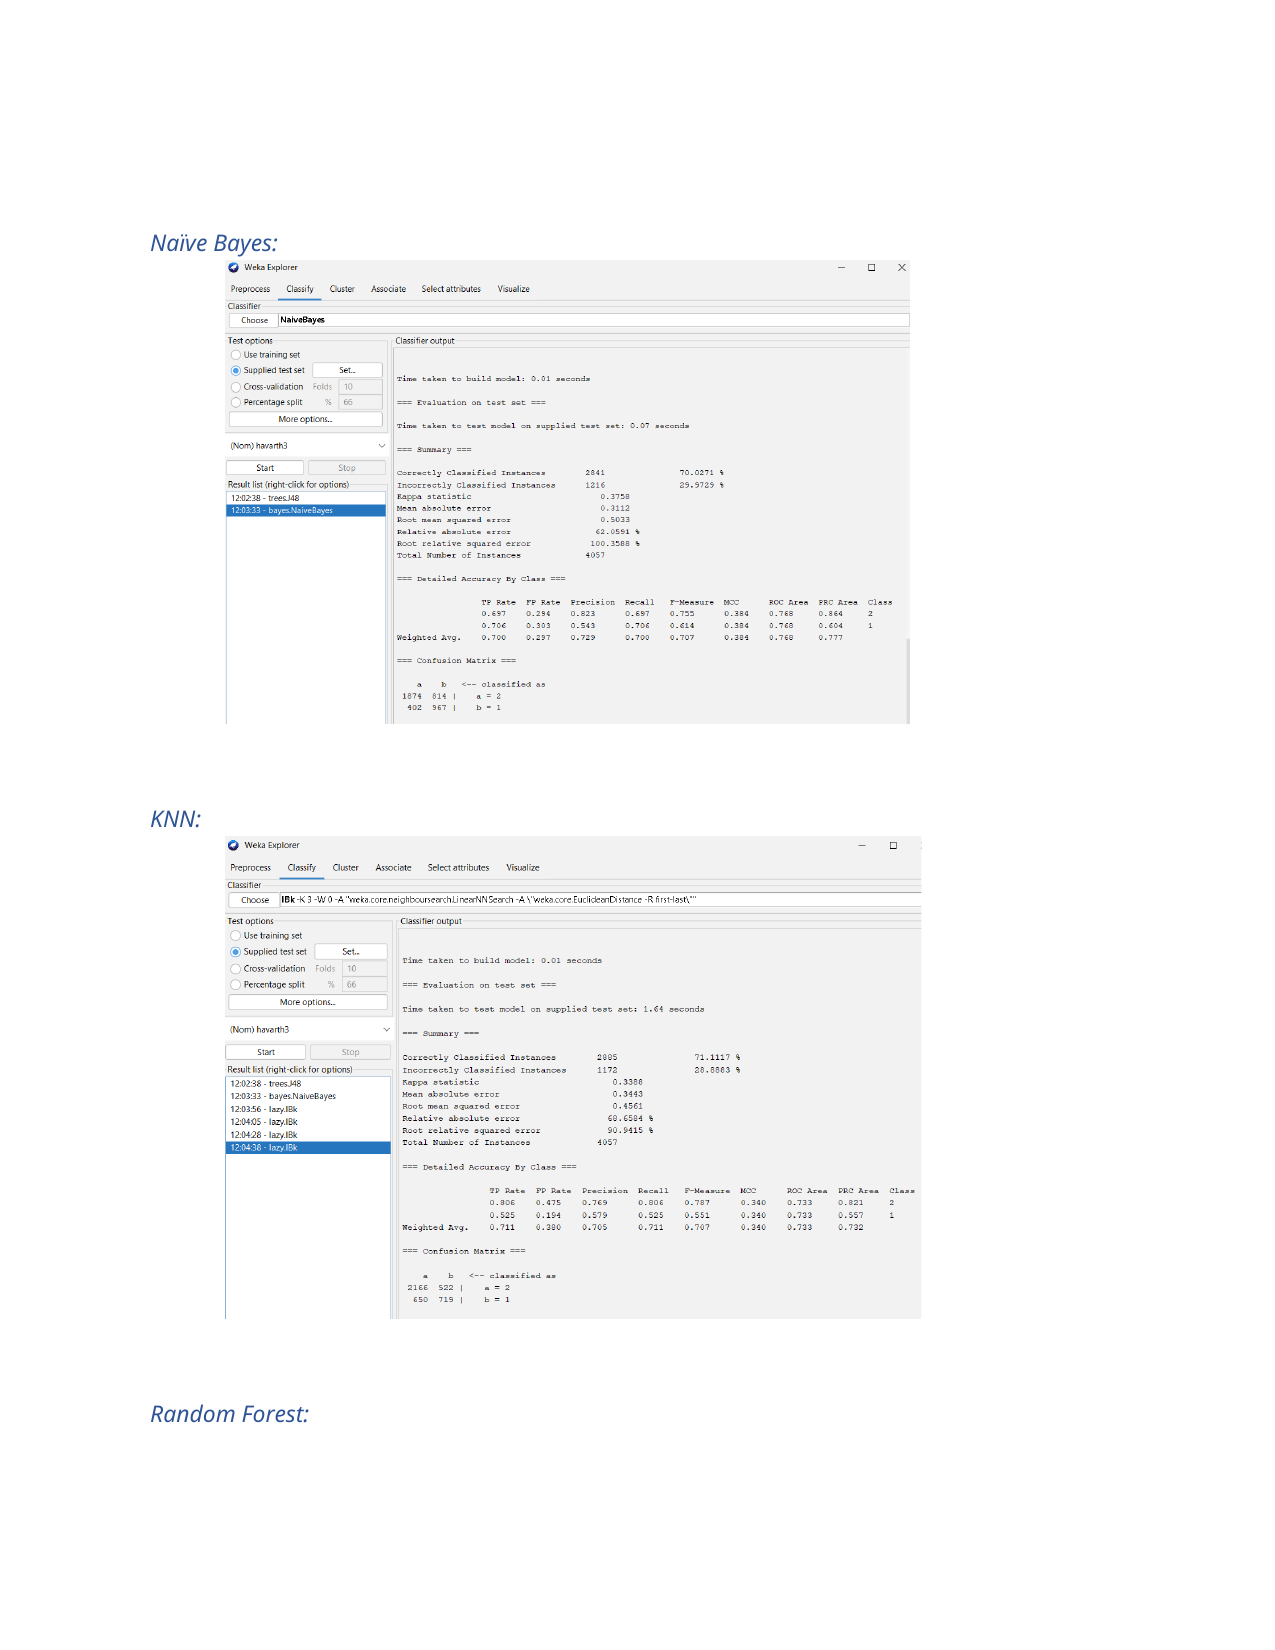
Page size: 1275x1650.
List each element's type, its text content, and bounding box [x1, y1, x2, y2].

subtitle Random Forest: [150, 1397, 1125, 1429]
subtitle KNN: [150, 802, 1125, 834]
subtitle Naïve Bayes: [150, 227, 1125, 258]
